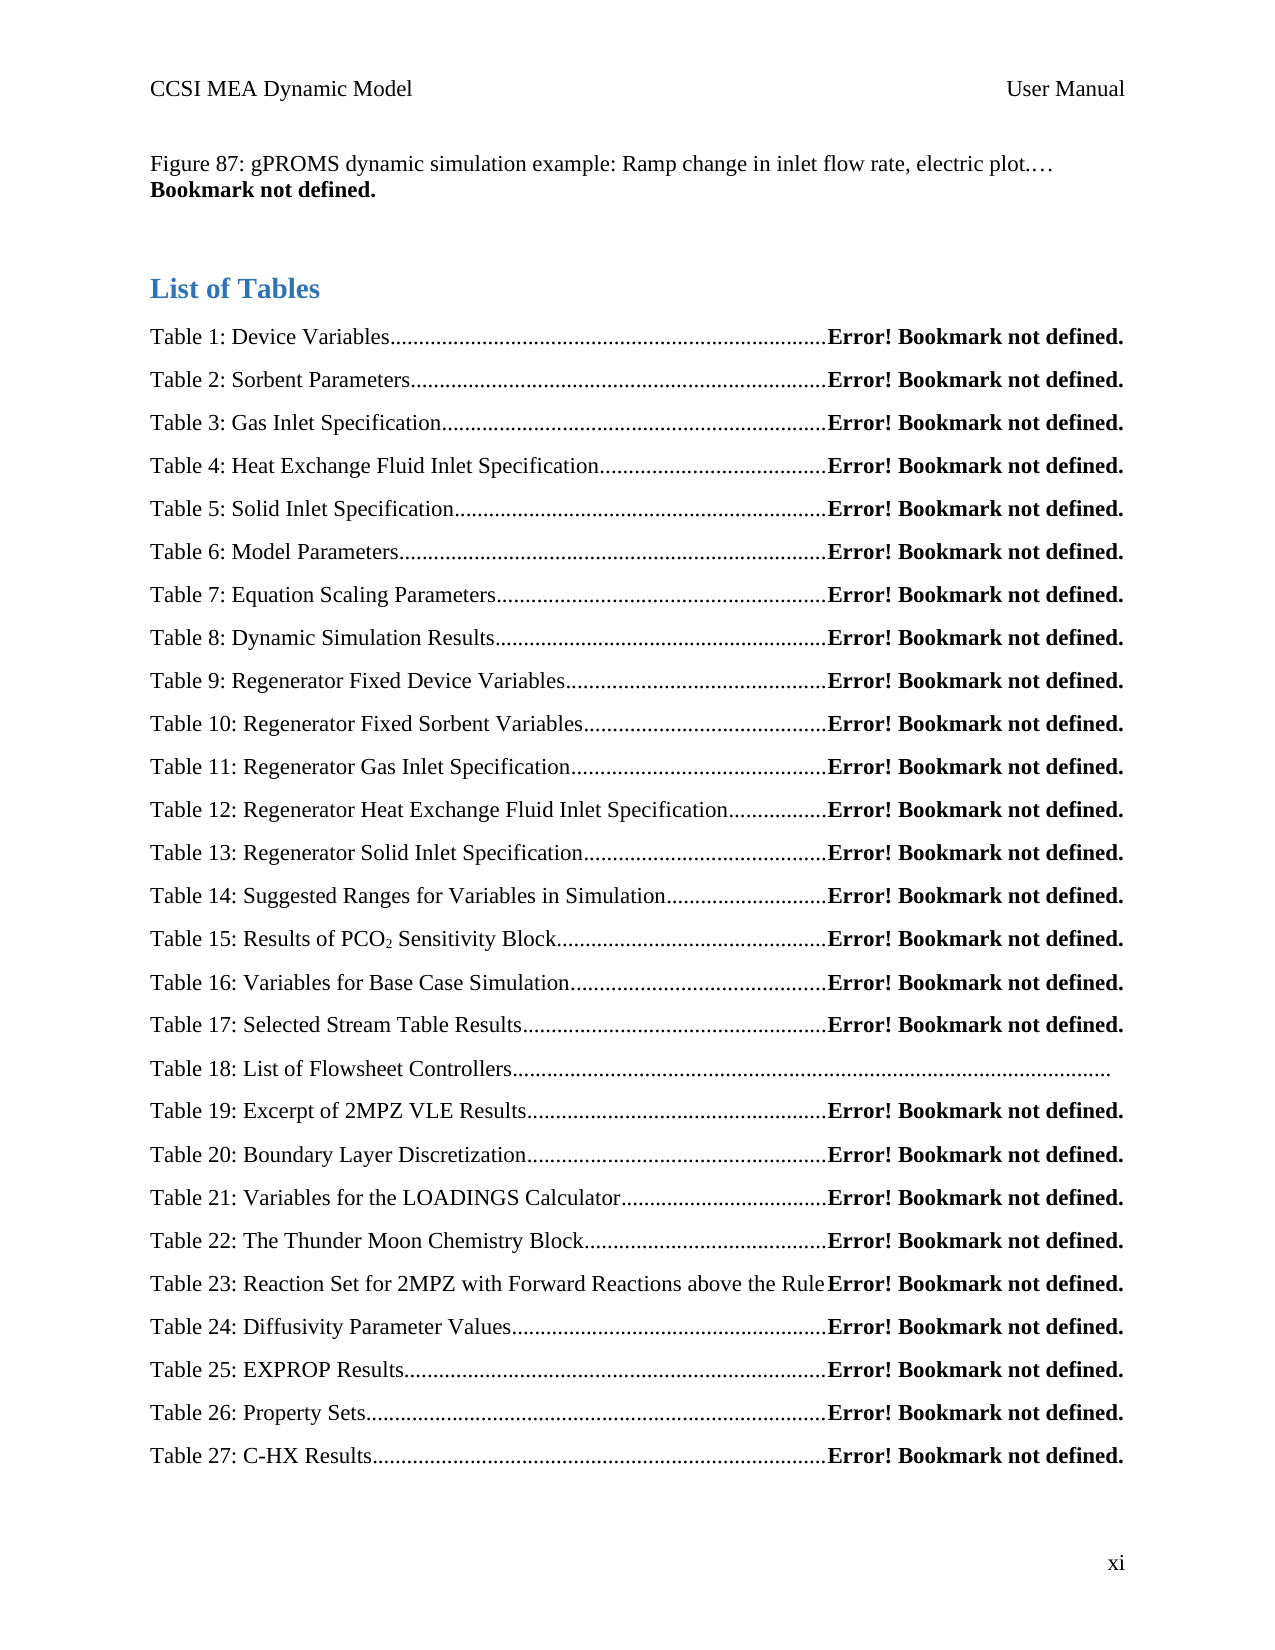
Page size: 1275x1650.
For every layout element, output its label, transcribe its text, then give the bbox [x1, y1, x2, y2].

subtitle List of Tables [150, 271, 1125, 304]
text Table 20: Boundary Layer Discretization Error! Bookmark not defined. [150, 1141, 1050, 1167]
text Table 22: The Thunder Moon Chemistry Block Error! Bookmark not defined. [150, 1227, 1050, 1253]
text Table 24: Diffusivity Parameter Values Error! Bookmark not defined. [150, 1313, 1050, 1339]
text Table 4: Heat Exchange Fluid Inlet Specification Error! Bookmark not defined. [150, 452, 1050, 479]
text Table 2: Sorbent Parameters Error! Bookmark not defined. [150, 366, 1050, 393]
text Table 25: EXPROP Results Error! Bookmark not defined. [150, 1356, 1050, 1382]
text Table 15: Results of PCO2 Sensitivity Block Error! Bookmark not defined. [150, 926, 1050, 952]
text Table 18: List of Flowsheet Controllers 4 [150, 1054, 1050, 1081]
text Table 10: Regenerator Fixed Sorbent Variables Error! Bookmark not defined. [150, 710, 1050, 737]
text Table 3: Gas Inlet Specification Error! Bookmark not defined. [150, 409, 1050, 436]
text Table 7: Equation Scaling Parameters Error! Bookmark not defined. [150, 581, 1050, 608]
text Table 13: Regenerator Solid Inlet Specification Error! Bookmark not defined. [150, 839, 1050, 866]
text Table 5: Solid Inlet Specification Error! Bookmark not defined. [150, 495, 1050, 522]
text Table 17: Selected Stream Table Results Error! Bookmark not defined. [150, 1012, 1050, 1038]
text Table 16: Variables for Base Case Simulation Error! Bookmark not defined. [150, 968, 1050, 995]
text Table 6: Model Parameters Error! Bookmark not defined. [150, 538, 1050, 565]
text Table 26: Property Sets Error! Bookmark not defined. [150, 1399, 1050, 1425]
text Table 27: C-HX Results Error! Bookmark not defined. [150, 1442, 1050, 1468]
text Table 8: Dynamic Simulation Results Error! Bookmark not defined. [150, 624, 1050, 651]
text Figure 87: gPROMS dynamic simulation example: Ramp change in inlet flow rate, electric plot. Error! Bookmark not defined. [150, 150, 1050, 203]
text Table 23: Reaction Set for 2MPZ with Forward Reactions above the Rule Error! Bookmark not defined. [150, 1270, 1050, 1296]
text Table 1: Device Variables Error! Bookmark not defined. [150, 323, 1050, 349]
text Table 9: Regenerator Fixed Device Variables Error! Bookmark not defined. [150, 667, 1050, 694]
text Table 12: Regenerator Heat Exchange Fluid Inlet Specification Error! Bookmark not defined. [150, 796, 1050, 823]
text Table 11: Regenerator Gas Inlet Specification Error! Bookmark not defined. [150, 753, 1050, 780]
text Table 14: Suggested Ranges for Variables in Simulation Error! Bookmark not defined. [150, 882, 1050, 909]
text Table 19: Excerpt of 2MPZ VLE Results Error! Bookmark not defined. [150, 1098, 1050, 1124]
text Table 21: Variables for the LOADINGS Calculator Error! Bookmark not defined. [150, 1184, 1050, 1210]
